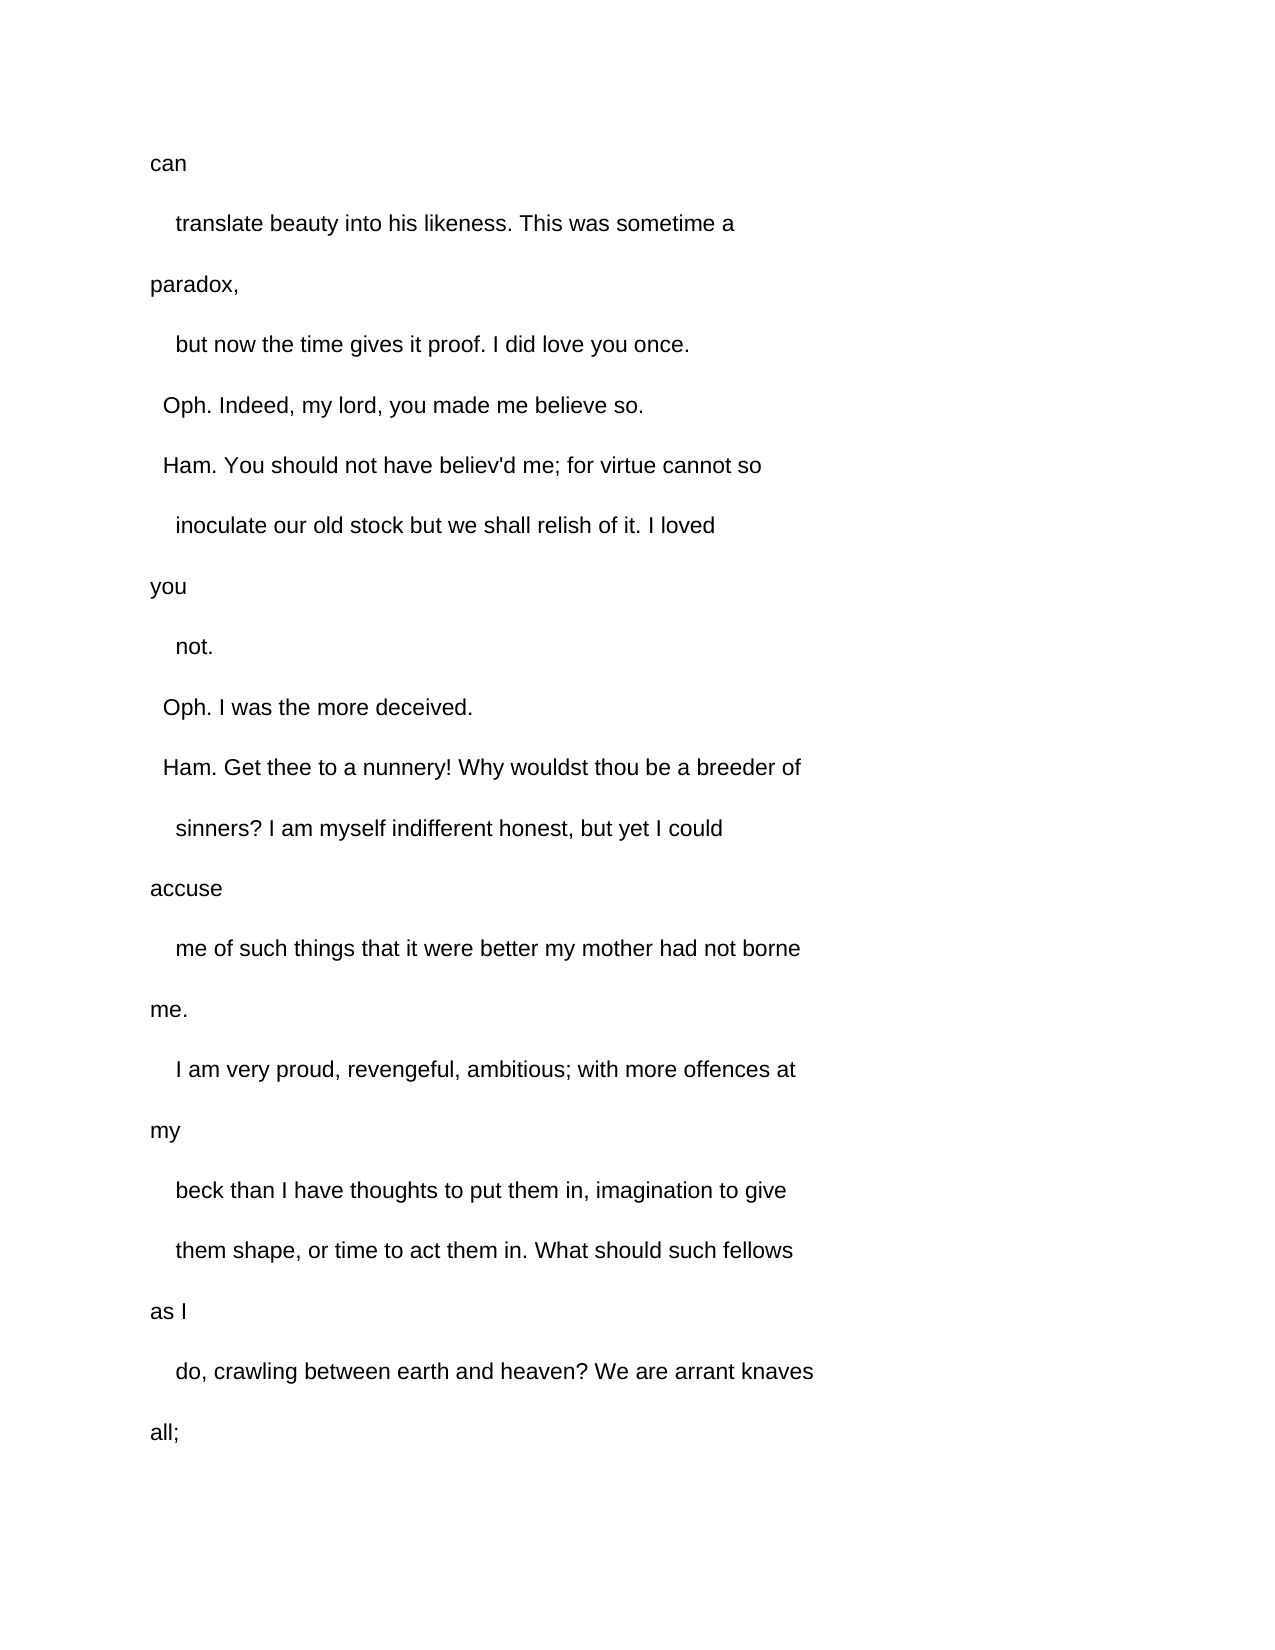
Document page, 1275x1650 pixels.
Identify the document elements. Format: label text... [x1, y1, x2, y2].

text accuse [150, 875, 1125, 901]
text inoculate our old stock but we shall relish of it. I loved [150, 512, 1125, 539]
text sinners? I am myself indifferent honest, but yet I could [150, 814, 1125, 841]
text me of such things that it were better my mother had not borne [150, 935, 1125, 962]
text can [150, 150, 1125, 176]
text but now the time gives it proof. I did love you once. [150, 331, 1125, 358]
text I am very proud, revengeful, ambitious; with more offences at [150, 1056, 1125, 1083]
text not. [150, 633, 1125, 660]
text my [150, 1117, 1125, 1143]
text as I [150, 1298, 1125, 1324]
text you [150, 573, 1125, 599]
text all; [150, 1419, 1125, 1445]
text Ham. You should not have believ'd me; for virtue cannot so [150, 452, 1125, 478]
text them shape, or time to act them in. What should such fellows [150, 1237, 1125, 1264]
text beck than I have thoughts to put them in, imagination to give [150, 1177, 1125, 1203]
text translate beauty into his likeness. This was sometime a [150, 210, 1125, 237]
text paradox, [150, 271, 1125, 297]
text Ham. Get thee to a nunnery! Why wouldst thou be a breeder of [150, 754, 1125, 781]
text me. [150, 996, 1125, 1022]
text Oph. Indeed, my lord, you made me believe so. [150, 392, 1125, 418]
text do, crawling between earth and heaven? We are arrant knaves [150, 1358, 1125, 1385]
text Oph. I was the more deceived. [150, 694, 1125, 720]
